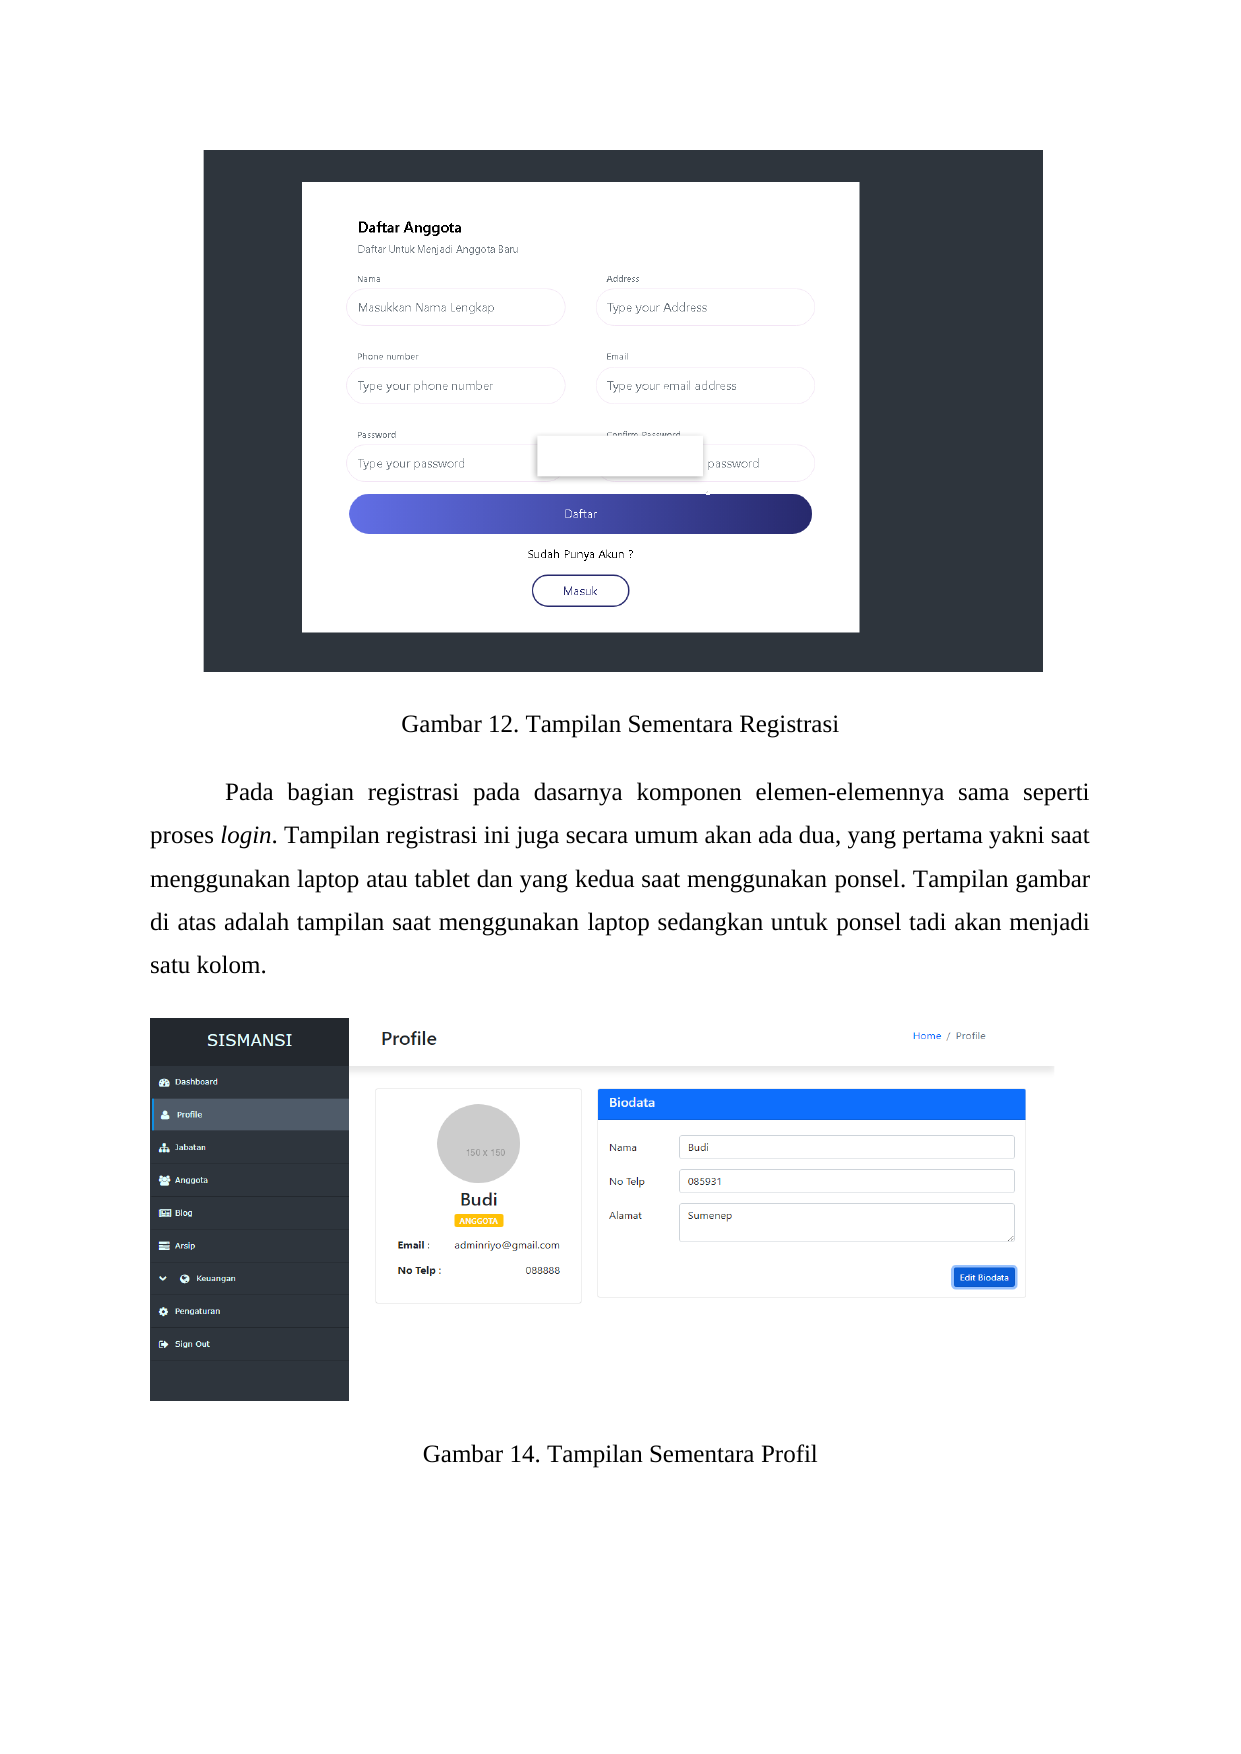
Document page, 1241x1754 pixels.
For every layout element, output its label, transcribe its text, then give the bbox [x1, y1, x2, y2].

picture [150, 1018, 1055, 1401]
picture [203, 150, 1043, 672]
text Gambar 14. Tampilan Sementara Profil [150, 1439, 1090, 1468]
text Gambar 12. Tampilan Sementara Registrasi [150, 709, 1090, 738]
text Pada bagian registrasi pada dasarnya komponen elemen-elemennya sama seperti proses login. Tampilan registrasi ini juga secara umum akan ada dua, yang pertama yakni saat menggunakan laptop atau tablet dan yang kedua saat menggunakan ponsel. Tampilan gambar di atas adalah tampilan saat menggunakan laptop sedangkan untuk ponsel tadi akan menjadi satu kolom. [150, 777, 1090, 979]
